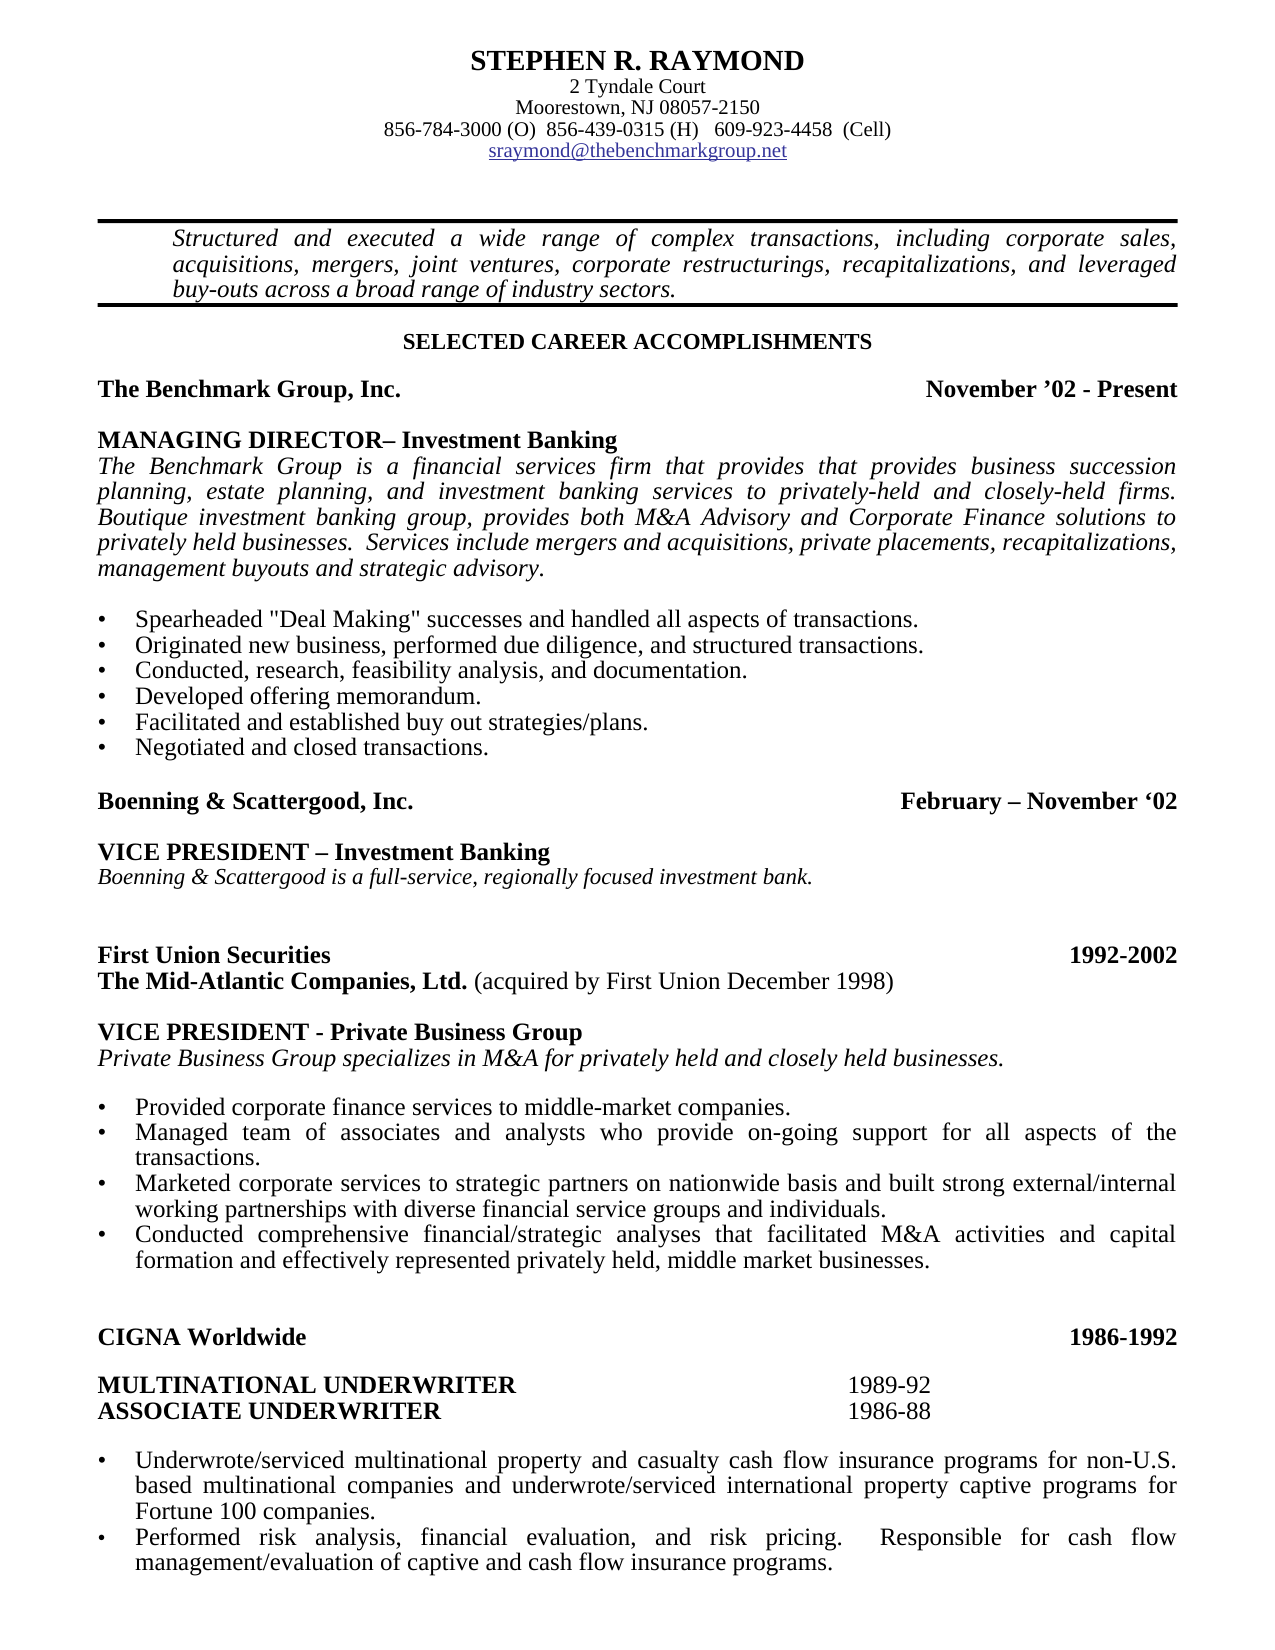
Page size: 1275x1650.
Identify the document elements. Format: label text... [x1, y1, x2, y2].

subtitle Boenning & Scattergood, Inc. February – November ‘02 [97, 789, 1177, 815]
subtitle First Union Securities 1992-2002 [97, 943, 1177, 969]
list Developed offering memorandum. [97, 684, 1177, 709]
list Performed risk analysis, financial evaluation, and risk pricing. Responsible for cash flow management/evaluation of captive and cash flow insurance programs. [97, 1525, 1177, 1576]
list Marketed corporate services to strategic partners on nationwide basis and built strong external/internal working partnerships with diverse financial service groups and individuals. [97, 1171, 1177, 1222]
list Provided corporate finance services to middle-market companies. [97, 1094, 1177, 1120]
text MULTINATIONAL UNDERWRITER 1989-92 [97, 1373, 1177, 1399]
subtitle CIGNA Worldwide 1986-1992 [97, 1324, 1177, 1350]
list Negotiated and closed transactions. [97, 735, 1177, 761]
list Facilitated and established buy out strategies/plans. [97, 709, 1177, 735]
text SELECTED CAREER ACCOMPLISHMENTS [97, 330, 1177, 354]
text VICE PRESIDENT – Investment Banking [97, 840, 1177, 866]
list Conducted comprehensive financial/strategic analyses that facilitated M&A activities and capital formation and effectively represented privately held, middle market businesses. [97, 1222, 1177, 1273]
list Underwrote/serviced multinational property and casualty cash flow insurance programs for non-U.S. based multinational companies and underwrote/serviced international property captive programs for Fortune 100 companies. [97, 1448, 1177, 1525]
list Spearheaded "Deal Making" successes and handled all aspects of transactions. [97, 607, 1177, 633]
text VICE PRESIDENT - Private Business Group [97, 1020, 1177, 1046]
list Managed team of associates and analysts who provide on-going support for all aspects of the transactions. [97, 1120, 1177, 1171]
text Structured and executed a wide range of complex transactions, including corporate sales, acquisitions, mergers, joint ventures, corporate restructurings, recapitalizations, and leveraged buy-outs across a broad range of industry sectors. [172, 226, 1177, 303]
text The Mid-Atlantic Companies, Ltd. (acquired by First Union December 1998) [97, 969, 1177, 994]
list Conducted, research, feasibility analysis, and documentation. [97, 658, 1177, 684]
text Private Business Group specializes in M&A for privately held and closely held businesses. [97, 1046, 1177, 1071]
subtitle The Benchmark Group, Inc. November ’02 - Present [97, 377, 1177, 403]
text Boenning & Scattergood is a full-service, regionally focused investment bank. [97, 866, 1177, 889]
text MANAGING DIRECTOR– Investment Banking [97, 428, 1177, 454]
text ASSOCIATE UNDERWRITER 1986-88 [97, 1399, 1177, 1424]
subtitle The Benchmark Group is a financial services firm that provides that provides business succession planning, estate planning, and investment banking services to privately-held and closely-held firms. Boutique investment banking group, provides both M&A Advisory and Corporate Finance solutions to privately held businesses. Services include mergers and acquisitions, private placements, recapitalizations, management buyouts and strategic advisory. [97, 454, 1177, 582]
list Originated new business, performed due diligence, and structured transactions. [97, 633, 1177, 658]
